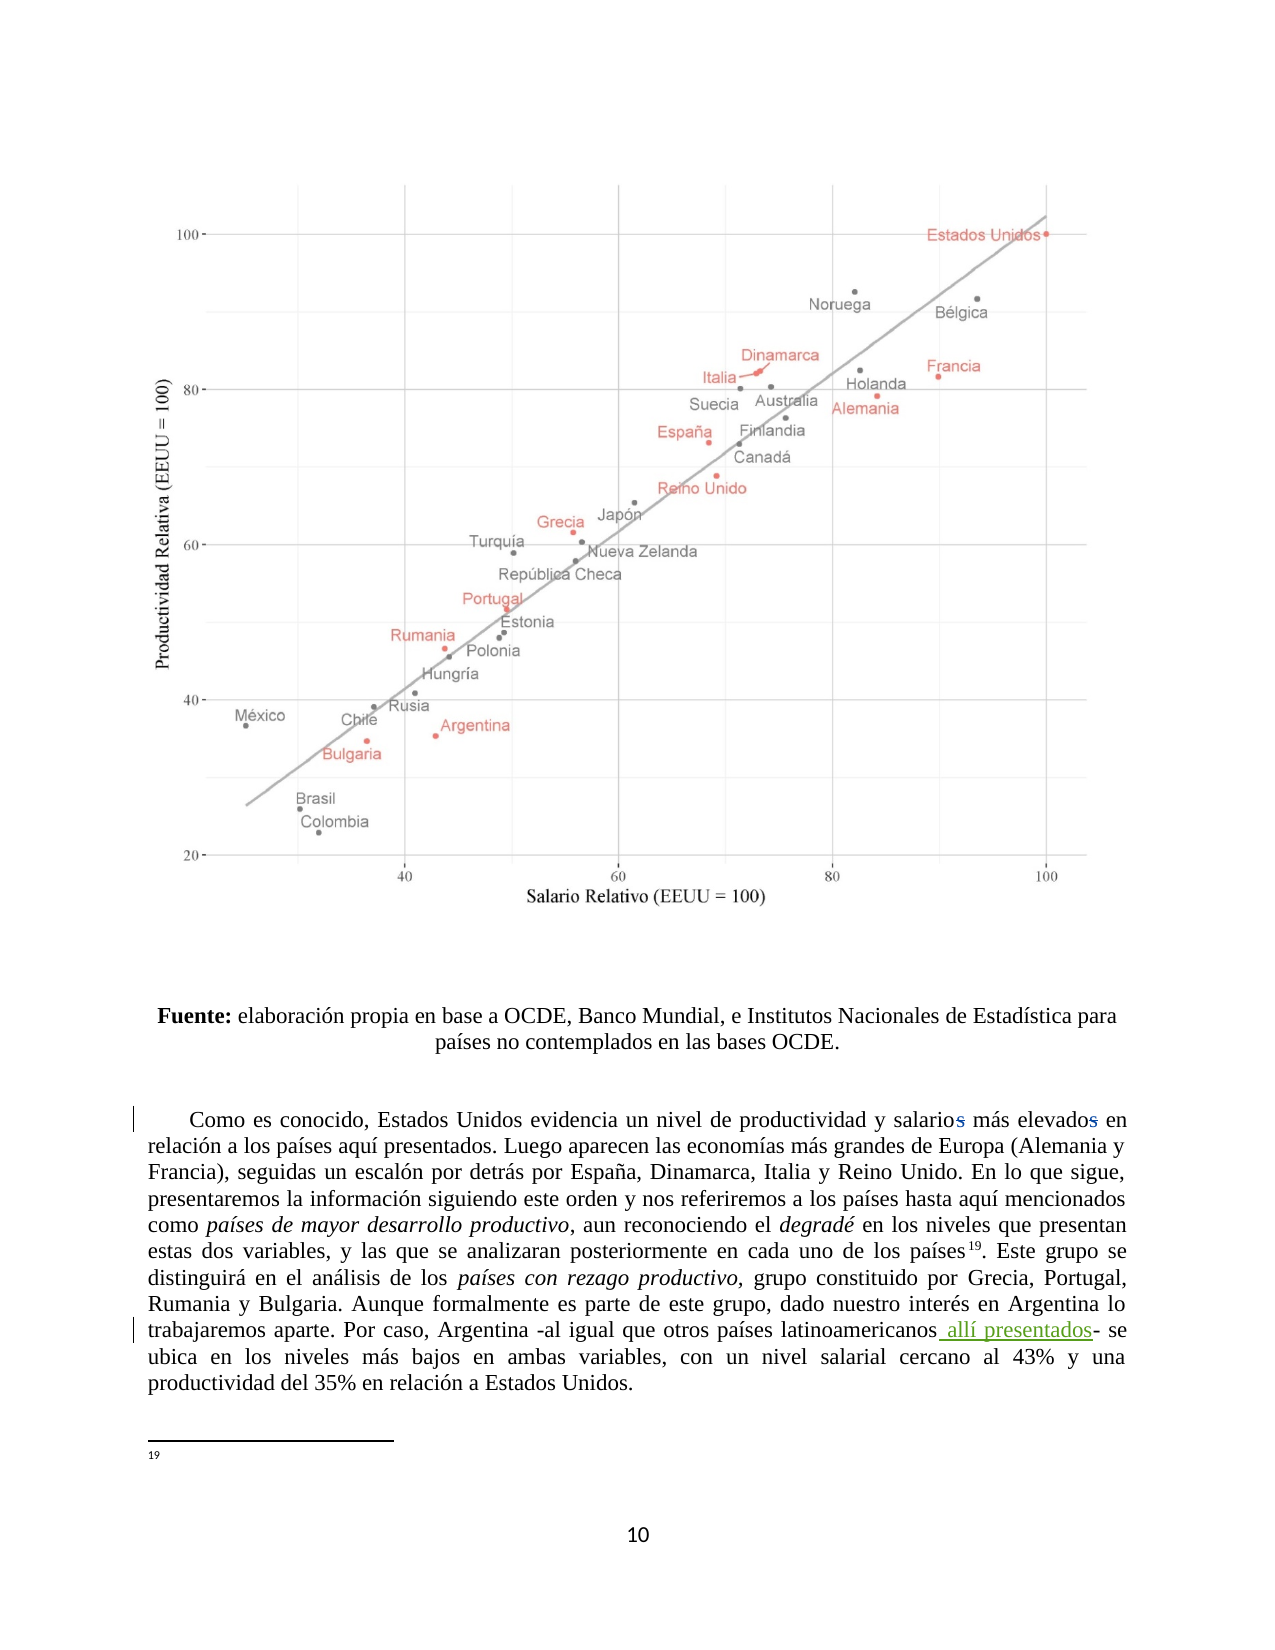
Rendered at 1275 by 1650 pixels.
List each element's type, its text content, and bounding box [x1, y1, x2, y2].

text Fuente: elaboración propia en base a OCDE, Banco Mundial, e Institutos Nacionales de Estadística para países no contemplados en las bases OCDE. [148, 1002, 1127, 1054]
text Como es conocido, Estados Unidos evidencia un nivel de productividad y salario más elevado en relación a los países aquí presentados. Luego aparecen las economías más grandes de Europa (Alemania y Francia), seguidas un escalón por detrás por España, Dinamarca, Italia y Reino Unido. En lo que sigue, presentaremos la información siguiendo este orden y nos referiremos a los países hasta aquí mencionados como países de mayor desarrollo productivo, aun reconociendo el degradé en los niveles que presentan estas dos variables, y las que se analizaran posteriormente en cada uno de los países. Este grupo se distinguirá en el análisis de los países con rezago productivo, grupo constituido por Grecia, Portugal, Rumania y Bulgaria. Aunque formalmente es parte de este grupo, dado nuestro interés en Argentina lo trabajaremos aparte. Por caso, Argentina -al igual que otros países latinoamericanos- se ubica en los niveles más bajos en ambas variables, con un nivel salarial cercano al 43% y una productividad del 35% en relación a Estados Unidos. [148, 1106, 1127, 1396]
picture [147, 177, 1093, 907]
